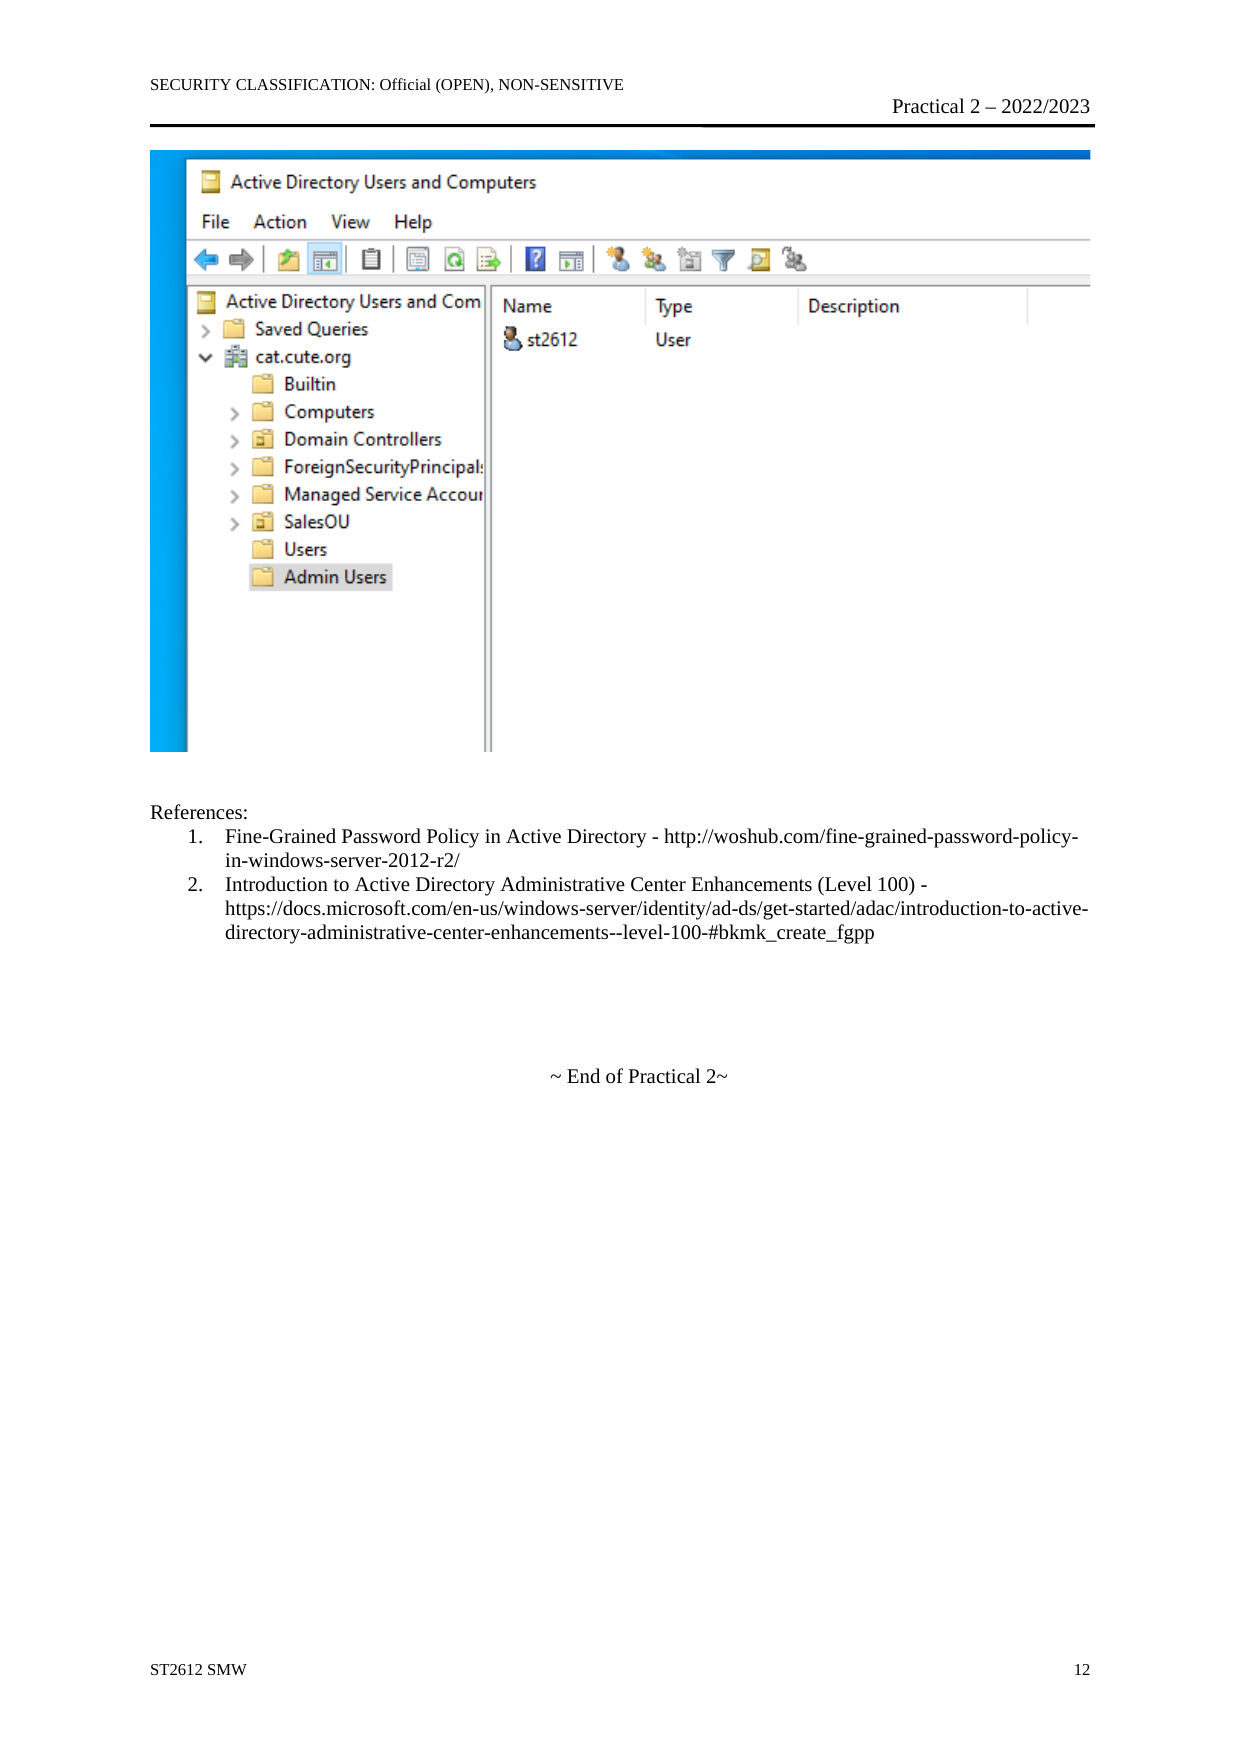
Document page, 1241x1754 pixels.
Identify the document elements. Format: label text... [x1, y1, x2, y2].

picture [187, 150, 1091, 752]
text References: [150, 800, 1090, 824]
list Fine-Grained Password Policy in Active Directory - http://woshub.com/fine-grained-password-policy-in-windows-server-2012-r2/ [187, 824, 1090, 872]
list Introduction to Active Directory Administrative Center Enhancements (Level 100) - https://docs.microsoft.com/en-us/windows-server/identity/ad-ds/get-started/adac/introduction-to-active-directory-administrative-center-enhancements--level-100-#bkmk_create_fgpp [187, 872, 1090, 944]
text ~ End of Practical 2~ [187, 1064, 1090, 1088]
